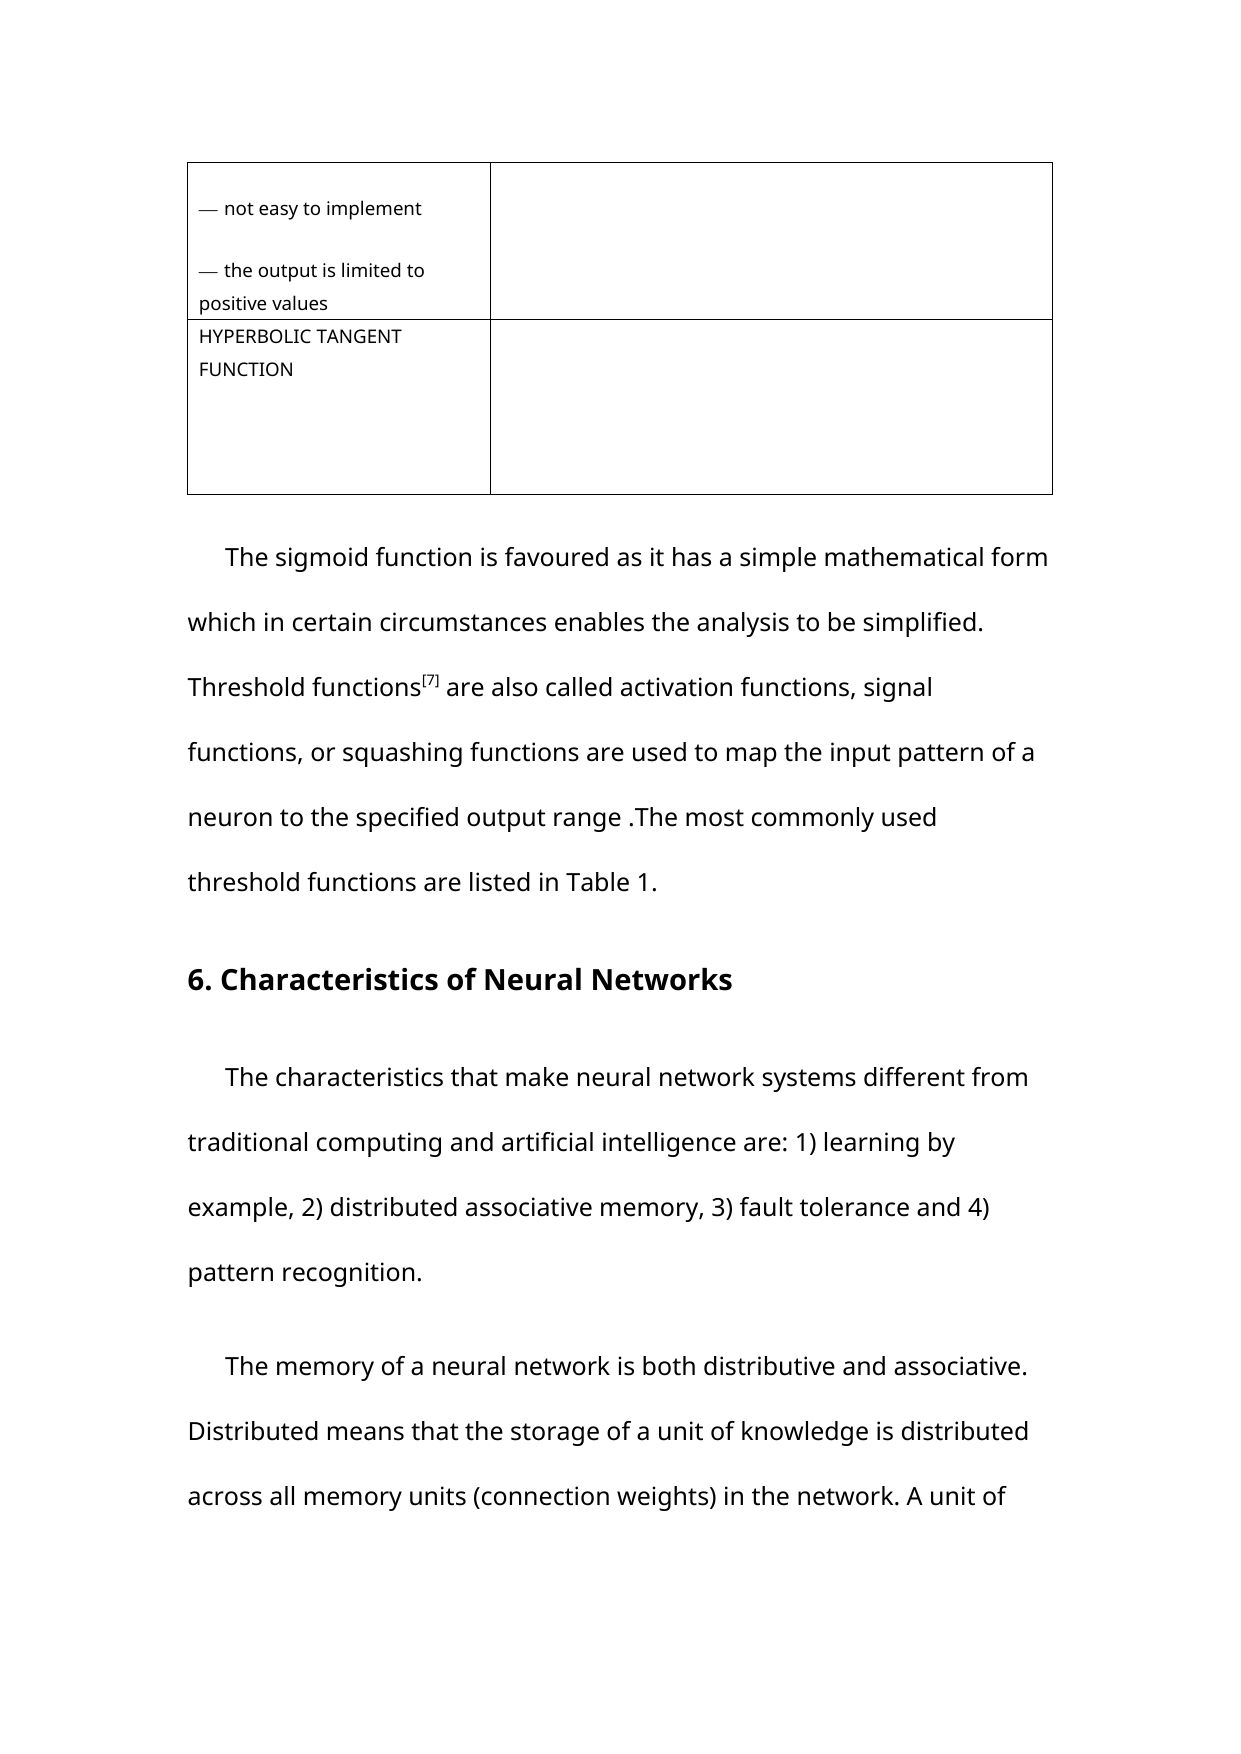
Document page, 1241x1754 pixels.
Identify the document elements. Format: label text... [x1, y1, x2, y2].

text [187, 1333, 1053, 1528]
table_cell [491, 163, 1052, 319]
table_cell [491, 320, 1052, 493]
table_cell HYPERBOLIC TANGENT FUNCTION [188, 320, 490, 493]
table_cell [188, 163, 490, 319]
text 6. Characteristics of Neural Networks [187, 946, 1053, 1011]
text The sigmoid function is favoured as it has a simple mathematical form which in certain circumstances enables the analysis to be simplified. Threshold functions[7] are also called activation functions, signal functions, or squashing functions are used to map the input pattern of a neuron to the specified output range .The most commonly used threshold functions are listed in Table 1. [187, 524, 1053, 914]
text The characteristics that make neural network systems different from traditional computing and artificial intelligence are: 1) learning by example, 2) distributed associative memory, 3) fault tolerance and 4) pattern recognition. [187, 1044, 1053, 1304]
